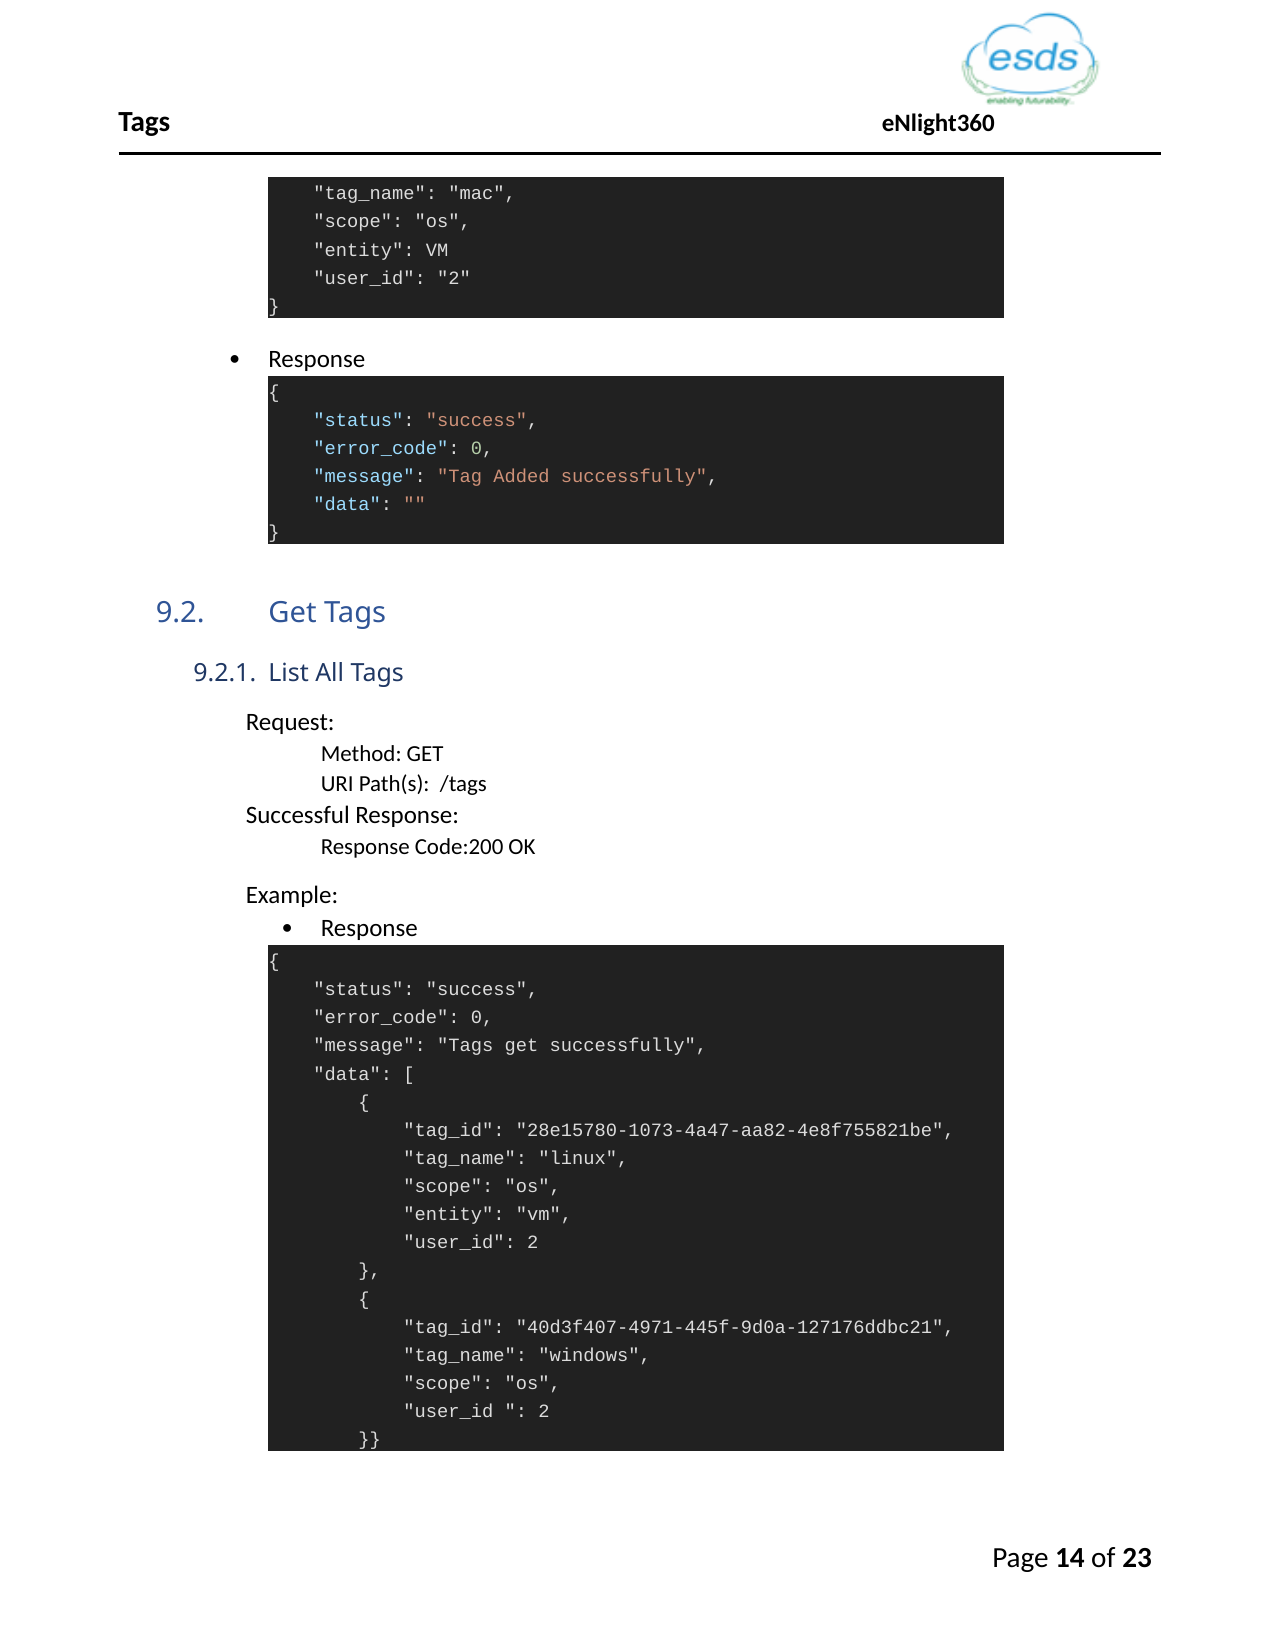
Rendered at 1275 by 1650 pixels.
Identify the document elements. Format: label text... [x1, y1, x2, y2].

text "status": "success", [268, 404, 1004, 432]
text "scope": "os", [268, 1367, 1004, 1395]
text { [268, 1282, 1004, 1311]
text "tag_id": "40d3f407-4971-445f-9d0a-127176ddbc21", [268, 1311, 1004, 1339]
text "tag_name": "mac", [268, 177, 1004, 205]
text { [268, 376, 1004, 404]
text "user_id": "2" [268, 262, 1004, 290]
text "data": [ [268, 1057, 1004, 1086]
text }, [268, 1254, 1004, 1282]
text URI Path(s): /tags [246, 769, 1152, 797]
text Example: [246, 879, 1152, 910]
subtitle Get Tags [156, 591, 1152, 631]
text "user_id ": 2 [268, 1395, 1004, 1423]
text "entity": "vm", [268, 1198, 1004, 1226]
text } [268, 516, 1004, 544]
text "error_code": 0, [268, 432, 1004, 460]
text "scope": "os", [268, 1170, 1004, 1198]
text Method: GET [321, 739, 1152, 767]
text { [268, 945, 1004, 973]
text "data": "" [268, 488, 1004, 516]
text "status": "success", [268, 973, 1004, 1001]
list Response [231, 343, 1152, 373]
text "user_id": 2 [268, 1226, 1004, 1254]
text "tag_name": "windows", [268, 1339, 1004, 1367]
text "entity": VM [268, 233, 1004, 262]
text "message": "Tags get successfully", [268, 1029, 1004, 1057]
text Successful Response: [246, 799, 1152, 830]
text "tag_name": "linux", [268, 1142, 1004, 1170]
text { [268, 1086, 1004, 1114]
picture [944, 1, 1113, 121]
text "error_code": 0, [268, 1001, 1004, 1029]
subtitle List All Tags [193, 655, 1152, 689]
text } [268, 290, 1004, 318]
text Response Code:200 OK [246, 832, 1152, 860]
text "tag_id": "28e15780-1073-4a47-aa82-4e8f755821be", [268, 1114, 1004, 1142]
text "message": "Tag Added successfully", [268, 460, 1004, 488]
text }} [268, 1423, 1004, 1451]
text Request: [246, 706, 1152, 737]
text "scope": "os", [268, 205, 1004, 233]
list Response [283, 912, 1152, 943]
